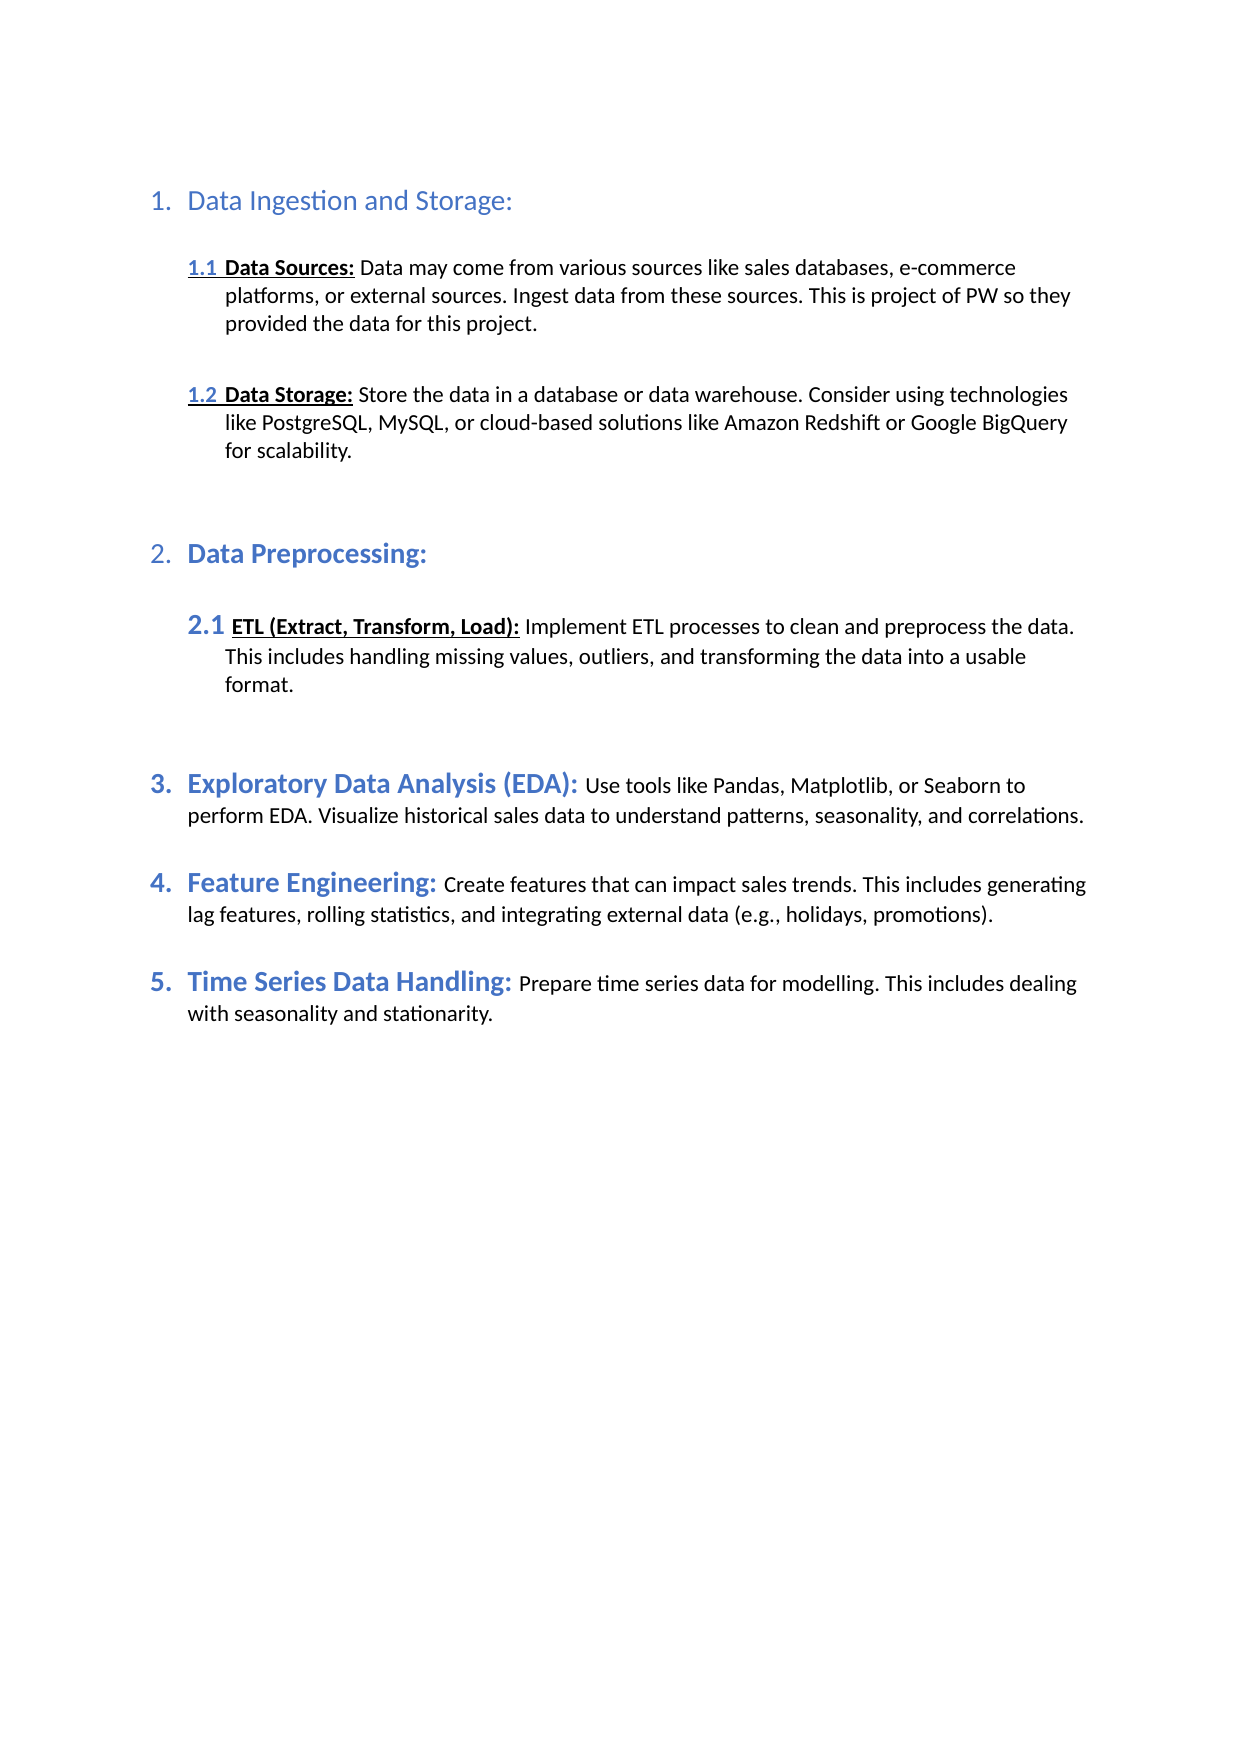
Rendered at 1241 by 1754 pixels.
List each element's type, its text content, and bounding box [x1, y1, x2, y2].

list Feature Engineering: Create features that can impact sales trends. This includes generating lag features, rolling statistics, and integrating external data (e.g., holidays, promotions). [150, 864, 1090, 928]
list Data Ingestion and Storage: [150, 182, 1090, 217]
list Data Sources: Data may come from various sources like sales databases, e-commerce platforms, or external sources. Ingest data from these sources. This is project of PW so they provided the data for this project. [187, 253, 1090, 337]
list ETL (Extract, Transform, Load): Implement ETL processes to clean and preprocess the data. This includes handling missing values, outliers, and transforming the data into a usable format. [187, 606, 1090, 698]
list Exploratory Data Analysis (EDA): Use tools like Pandas, Matplotlib, or Seaborn to perform EDA. Visualize historical sales data to understand patterns, seasonality, and correlations. [150, 765, 1090, 829]
list Data Storage: Store the data in a database or data warehouse. Consider using technologies like PostgreSQL, MySQL, or cloud-based solutions like Amazon Redshift or Google BigQuery for scalability. [187, 380, 1090, 464]
list Time Series Data Handling: Prepare time series data for modelling. This includes dealing with seasonality and stationarity. [150, 963, 1090, 1027]
list Data Preprocessing: [150, 535, 1090, 571]
